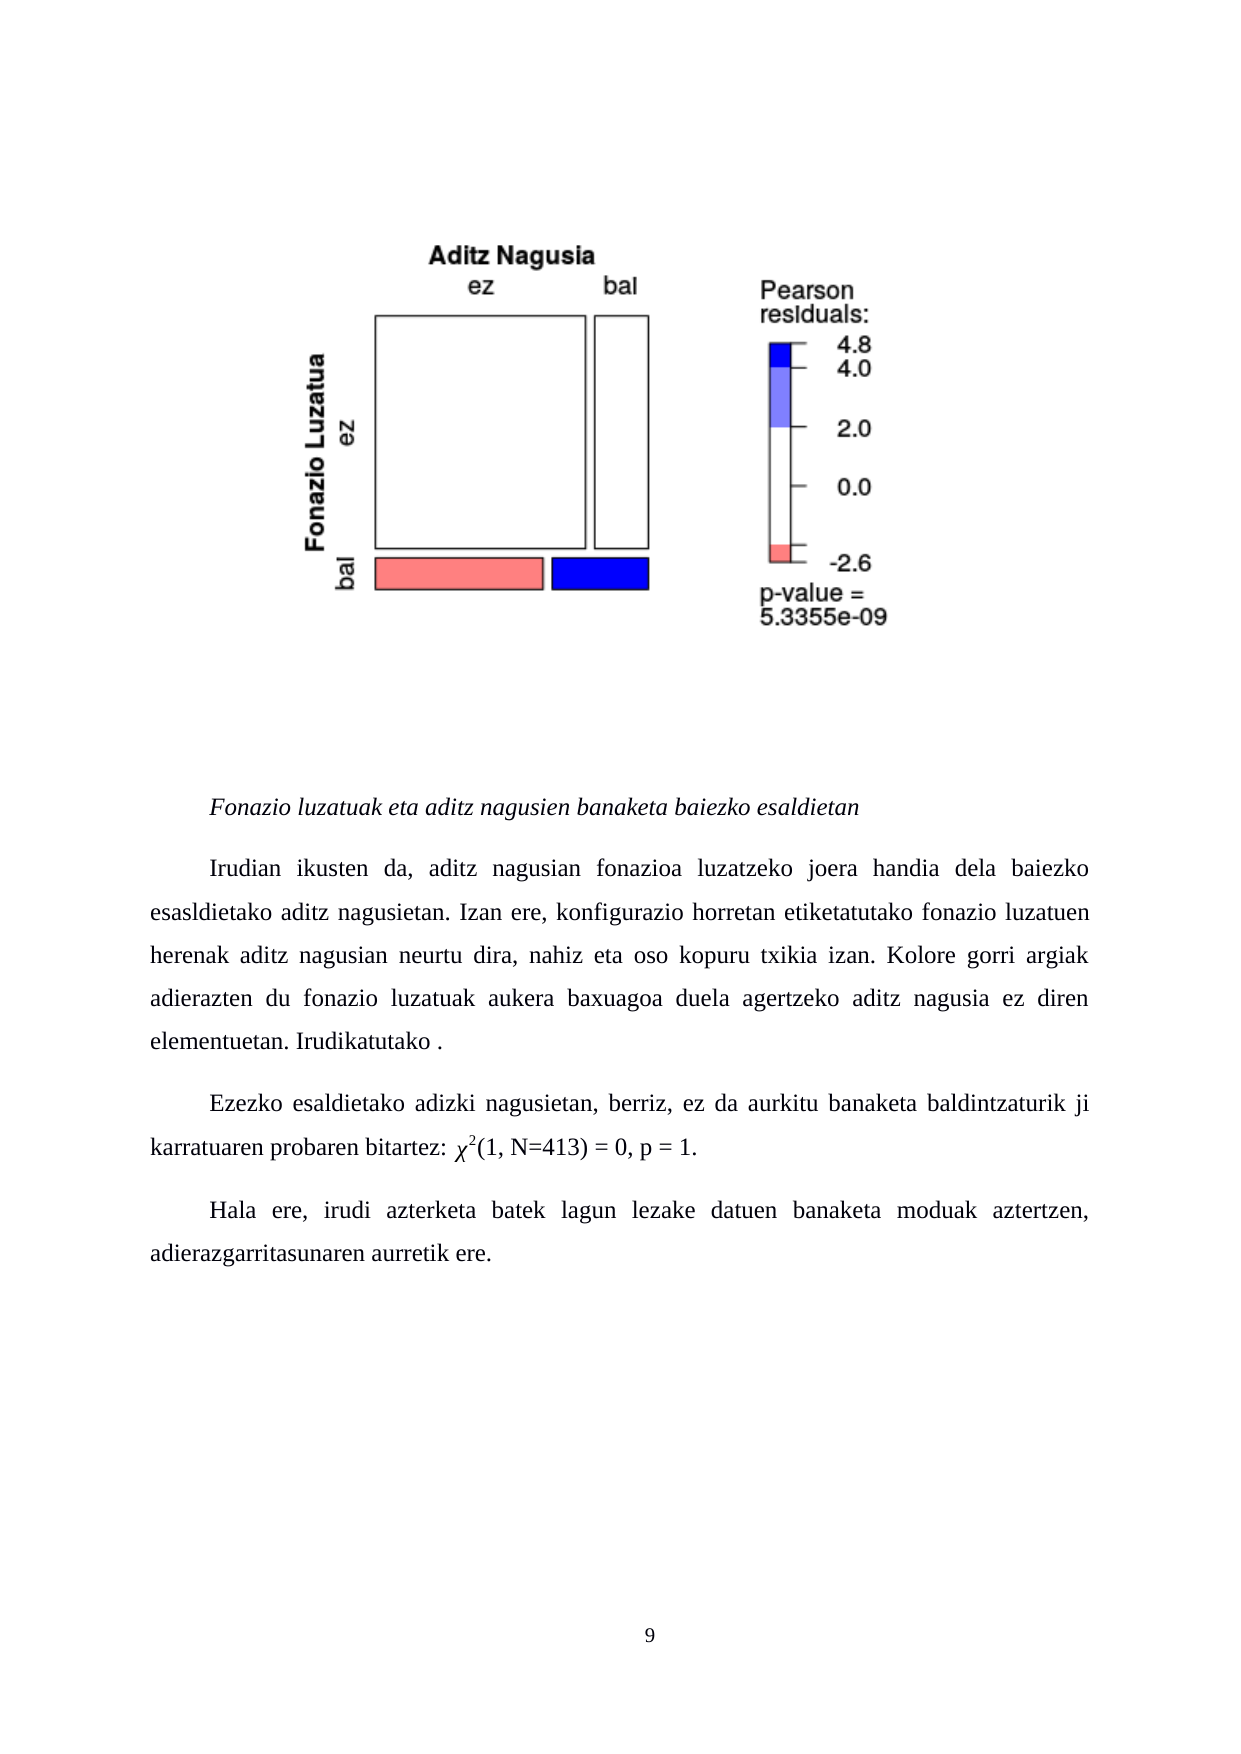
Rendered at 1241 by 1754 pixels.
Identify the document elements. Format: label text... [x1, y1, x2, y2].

text Hala ere, irudi azterketa batek lagun lezake datuen banaketa moduak aztertzen, adierazgarritasunaren aurretik ere. [150, 1195, 1090, 1267]
text Ezezko esaldietako adizki nagusietan, berriz, ez da aurkitu banaketa baldintzaturik ji karratuaren probaren bitartez: (1, N=413) = 0, p = 1. [150, 1088, 1090, 1162]
text Fonazio luzatuak eta aditz nagusien banaketa baiezko esaldietan [150, 792, 1090, 820]
text Irudian ikusten da, aditz nagusian fonazioa luzatzeko joera handia dela baiezko esasldietako aditz nagusietan. Izan ere, konfigurazio horretan etiketatutako fonazio luzatuen herenak aditz nagusian neurtu dira, nahiz eta oso kopuru txikia izan. Kolore gorri argiak adierazten du fonazio luzatuak aukera baxuagoa duela agertzeko aditz nagusia ez diren elementuetan. Irudikatutako . [150, 853, 1090, 1055]
picture [209, 150, 967, 757]
